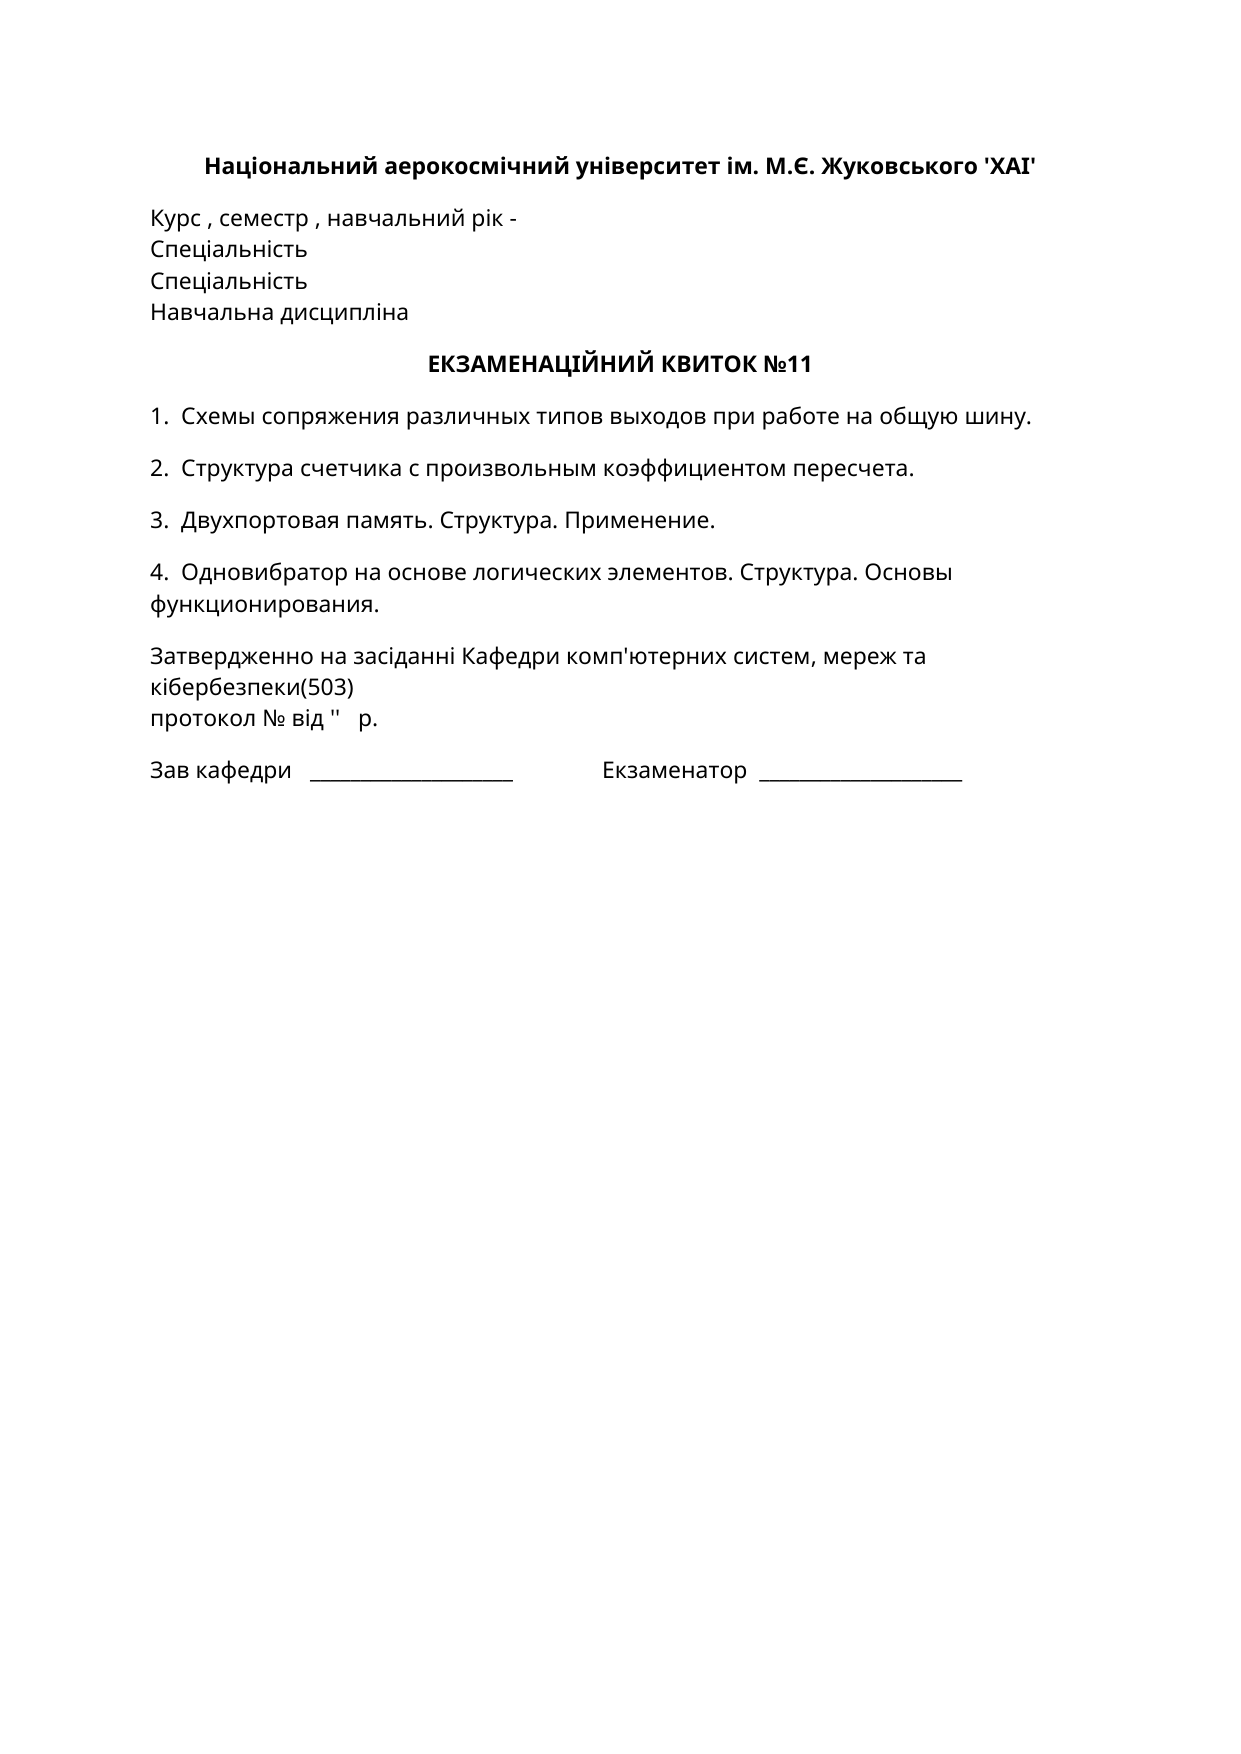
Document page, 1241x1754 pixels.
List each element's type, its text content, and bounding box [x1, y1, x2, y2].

text Курс , cеместр , навчальний рік - [150, 202, 1090, 233]
text 2. Структура счетчика с произвольным коэффициентом пересчета. [150, 452, 1090, 483]
text Національний аерокосмічний університет ім. М.Є. Жуковського 'ХАІ' [150, 150, 1090, 181]
text Затвердженно на засіданні Кафедри комп'ютерних систем, мереж та кібербезпеки(503) [150, 639, 1090, 702]
text 1. Схемы сопряжения различных типов выходов при работе на общую шину. [150, 400, 1090, 431]
text протокол № від '' р. [150, 702, 1090, 733]
text 3. Двухпортовая память. Структура. Применение. [150, 504, 1090, 535]
text ЕКЗАМЕНАЦІЙНИЙ КВИТОК №11 [150, 348, 1090, 379]
text Спеціальність [150, 264, 1090, 296]
text 4. Одновибратор на основе логических элементов. Структура. Основы функционирования. [150, 556, 1090, 619]
text Зав кафедри ____________________ Екзаменатор ____________________ [150, 754, 1090, 785]
text Спеціальність [150, 233, 1090, 264]
text Навчальна дисципліна [150, 296, 1090, 327]
